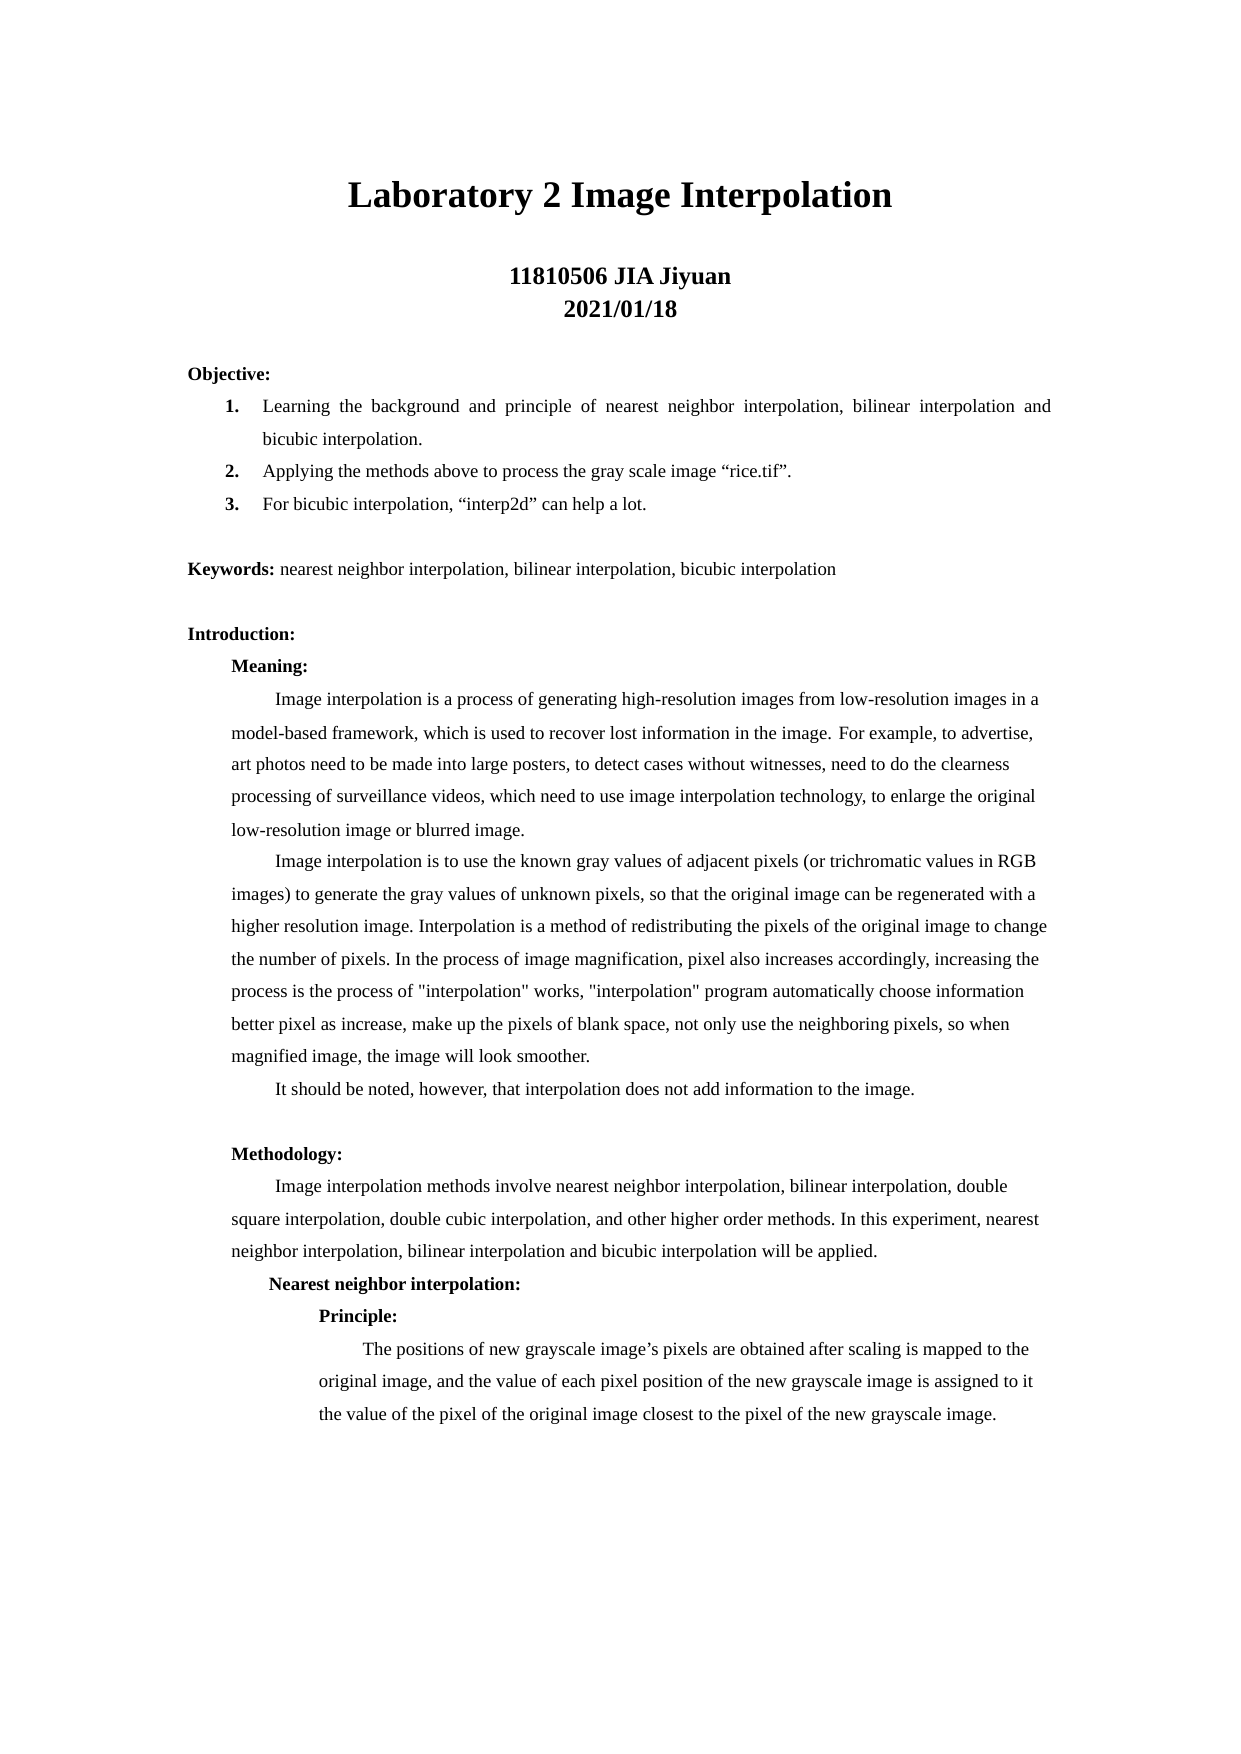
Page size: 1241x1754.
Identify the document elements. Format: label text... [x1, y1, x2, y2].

text Laboratory 2 Image Interpolation [187, 162, 1053, 227]
list For bicubic interpolation, “interp2d” can help a lot. [225, 487, 1053, 519]
text Meaning: [187, 649, 1053, 682]
list Applying the methods above to process the gray scale image “rice.tif”. [225, 454, 1053, 487]
text Objective: [187, 357, 1053, 389]
list The positions of new grayscale image’s pixels are obtained after scaling is mapped to the original image, and the value of each pixel position of the new grayscale image is assigned to it the value of the pixel of the original image closest to the pixel of the new grayscale image. [319, 1332, 1053, 1429]
text Image interpolation is to use the known gray values of adjacent pixels (or trichromatic values in RGB images) to generate the gray values of unknown pixels, so that the original image can be regenerated with a higher resolution image. Interpolation is a method of redistributing the pixels of the original image to change the number of pixels. In the process of image magnification, pixel also increases accordingly, increasing the process is the process of "interpolation" works, "interpolation" program automatically choose information better pixel as increase, make up the pixels of blank space, not only use the neighboring pixels, so when magnified image, the image will look smoother. [231, 844, 1053, 1072]
text Keywords: nearest neighbor interpolation, bilinear interpolation, bicubic interpolation [187, 552, 1053, 584]
list Learning the background and principle of nearest neighbor interpolation, bilinear interpolation and bicubic interpolation. [225, 389, 1053, 454]
text Introduction: [187, 617, 1053, 649]
text 2021/01/18 [187, 292, 1053, 324]
text 11810506 JIA Jiyuan [187, 259, 1053, 292]
text Image interpolation methods involve nearest neighbor interpolation, bilinear interpolation, double square interpolation, double cubic interpolation, and other higher order methods. In this experiment, nearest neighbor interpolation, bilinear interpolation and bicubic interpolation will be applied. [231, 1169, 1053, 1267]
text It should be noted, however, that interpolation does not add information to the image. [231, 1072, 1053, 1104]
list Nearest neighbor interpolation: [269, 1267, 1053, 1299]
text Image interpolation is a process of generating high-resolution images from low-resolution images in a model-based framework, which is used to recover lost information in the image. For example, to advertise, art photos need to be made into large posters, to detect cases without witnesses, need to do the clearness processing of surveillance videos, which need to use image interpolation technology, to enlarge the original low-resolution image or blurred image. [231, 682, 1053, 844]
text Methodology: [187, 1137, 1053, 1169]
list Principle: [275, 1299, 1053, 1332]
